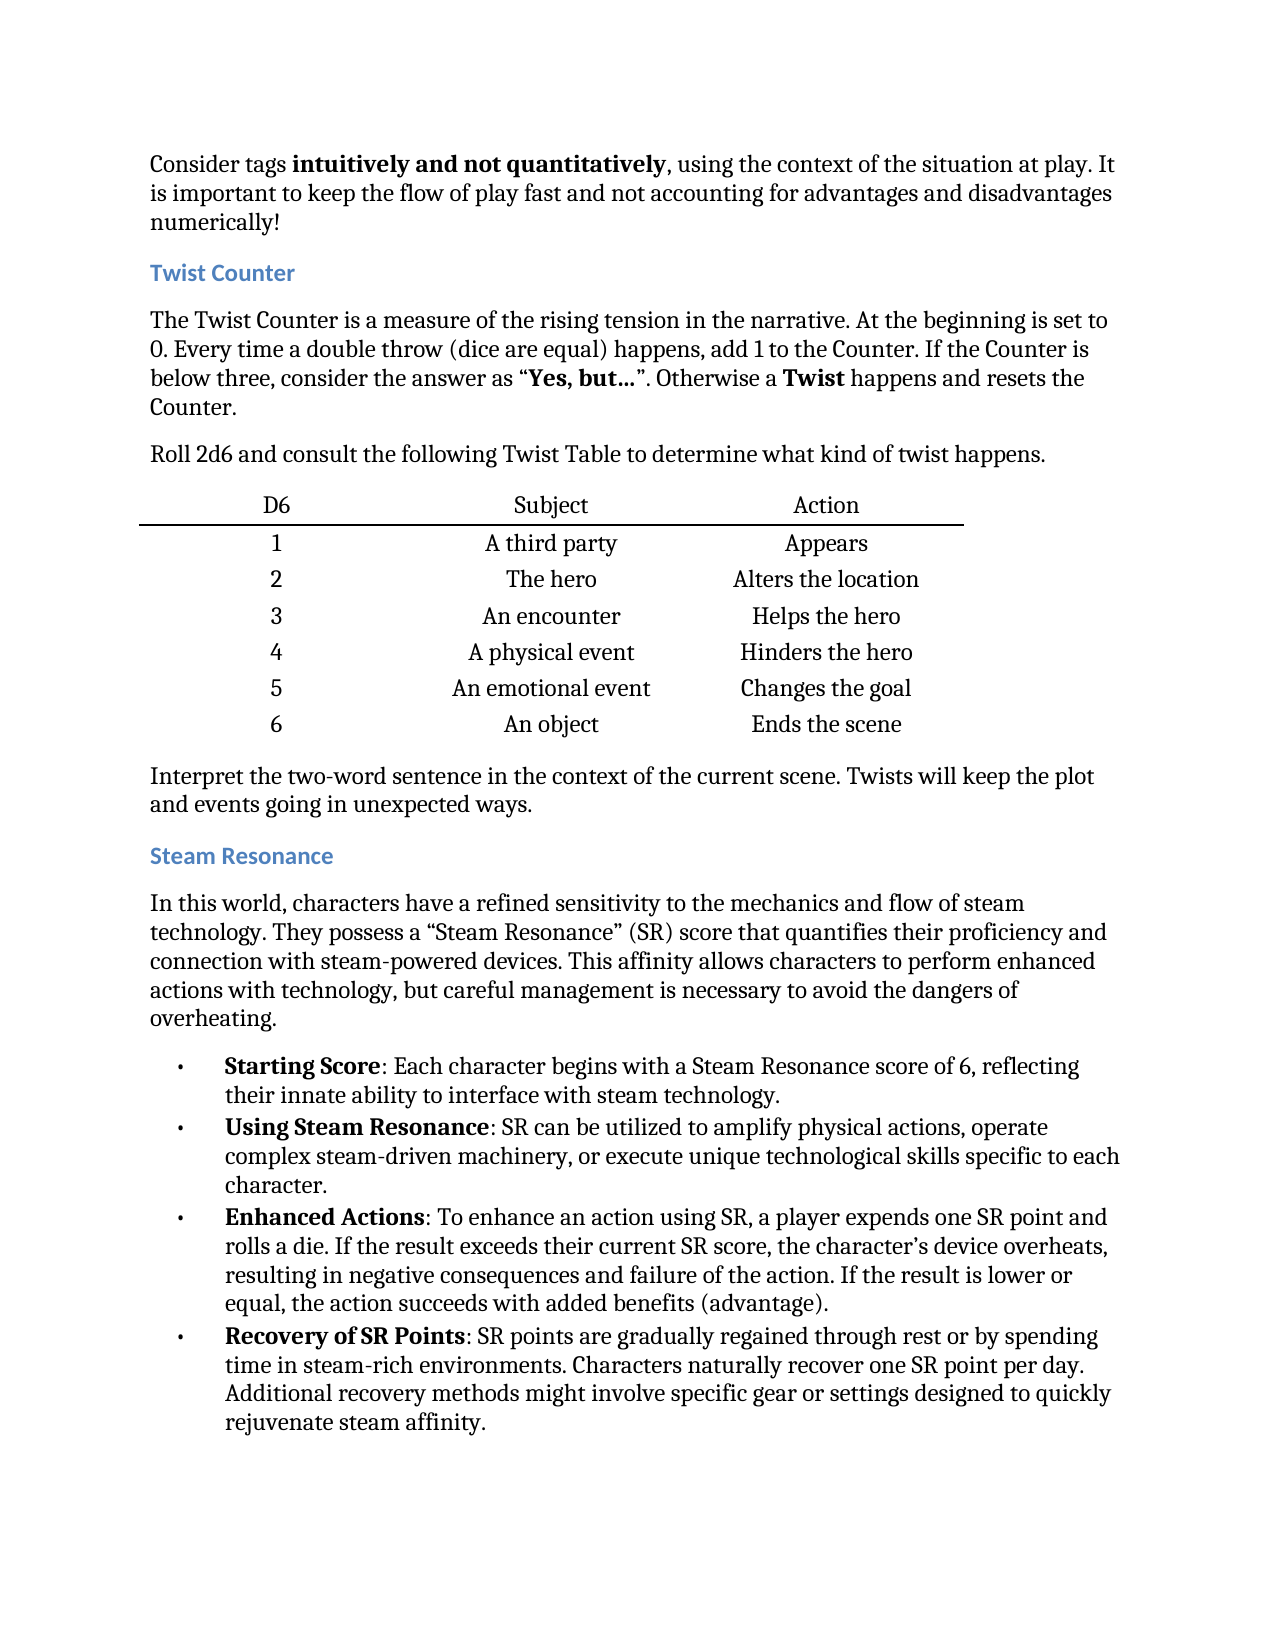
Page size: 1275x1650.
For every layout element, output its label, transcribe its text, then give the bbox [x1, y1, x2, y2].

table_cell 2 [139, 562, 414, 598]
text Interpret the two-word sentence in the context of the current scene. Twists will keep the plot and events going in unexpected ways. [150, 762, 1125, 819]
table_cell A physical event [414, 634, 689, 670]
subtitle Twist Counter [150, 257, 1125, 288]
table_cell 4 [139, 634, 414, 670]
table_cell Appears [689, 526, 964, 562]
table_cell 6 [139, 707, 414, 743]
table_cell Changes the goal [689, 670, 964, 707]
list Starting Score: Each character begins with a Steam Resonance score of 6, reflecting their innate ability to interface with steam technology. [175, 1052, 1125, 1109]
list Using Steam Resonance: SR can be utilized to amplify physical actions, operate complex steam-driven machinery, or execute unique technological skills specific to each character. [175, 1113, 1125, 1199]
subtitle Steam Resonance [150, 840, 1125, 871]
table_cell 5 [139, 670, 414, 707]
table_cell An encounter [414, 598, 689, 634]
list Recovery of SR Points: SR points are gradually regained through rest or by spending time in steam-rich environments. Characters naturally recover one SR point per day. Additional recovery methods might involve specific gear or settings designed to quickly rejuvenate steam affinity. [175, 1322, 1125, 1437]
table_cell Ends the scene [689, 707, 964, 743]
table_cell A third party [414, 526, 689, 562]
text The Twist Counter is a measure of the rising tension in the narrative. At the beginning is set to 0. Every time a double throw (dice are equal) happens, add 1 to the Counter. If the Counter is below three, consider the answer as “Yes, but…”. Otherwise a Twist happens and resets the Counter. [150, 306, 1125, 421]
table_header Subject [414, 488, 689, 524]
table_header Action [689, 488, 964, 524]
table_cell An object [414, 707, 689, 743]
text Roll 2d6 and consult the following Twist Table to determine what kind of twist happens. [150, 440, 1125, 469]
table_cell 3 [139, 598, 414, 634]
table_cell The hero [414, 562, 689, 598]
text In this world, characters have a refined sensitivity to the mechanics and flow of steam technology. They possess a “Steam Resonance” (SR) score that quantifies their proficiency and connection with steam-powered devices. This affinity allows characters to perform enhanced actions with technology, but careful management is necessary to avoid the dangers of overheating. [150, 889, 1125, 1033]
table_cell Alters the location [689, 562, 964, 598]
list Enhanced Actions: To enhance an action using SR, a player expends one SR point and rolls a die. If the result exceeds their current SR score, the character’s device overheats, resulting in negative consequences and failure of the action. If the result is lower or equal, the action succeeds with added benefits (advantage). [175, 1203, 1125, 1318]
table_cell An emotional event [414, 670, 689, 707]
table_cell Hinders the hero [689, 634, 964, 670]
table_header D6 [139, 488, 414, 524]
table_cell Helps the hero [689, 598, 964, 634]
table_cell 1 [139, 526, 414, 562]
text Consider tags intuitively and not quantitatively, using the context of the situation at play. It is important to keep the flow of play fast and not accounting for advantages and disadvantages numerically! [150, 150, 1125, 236]
